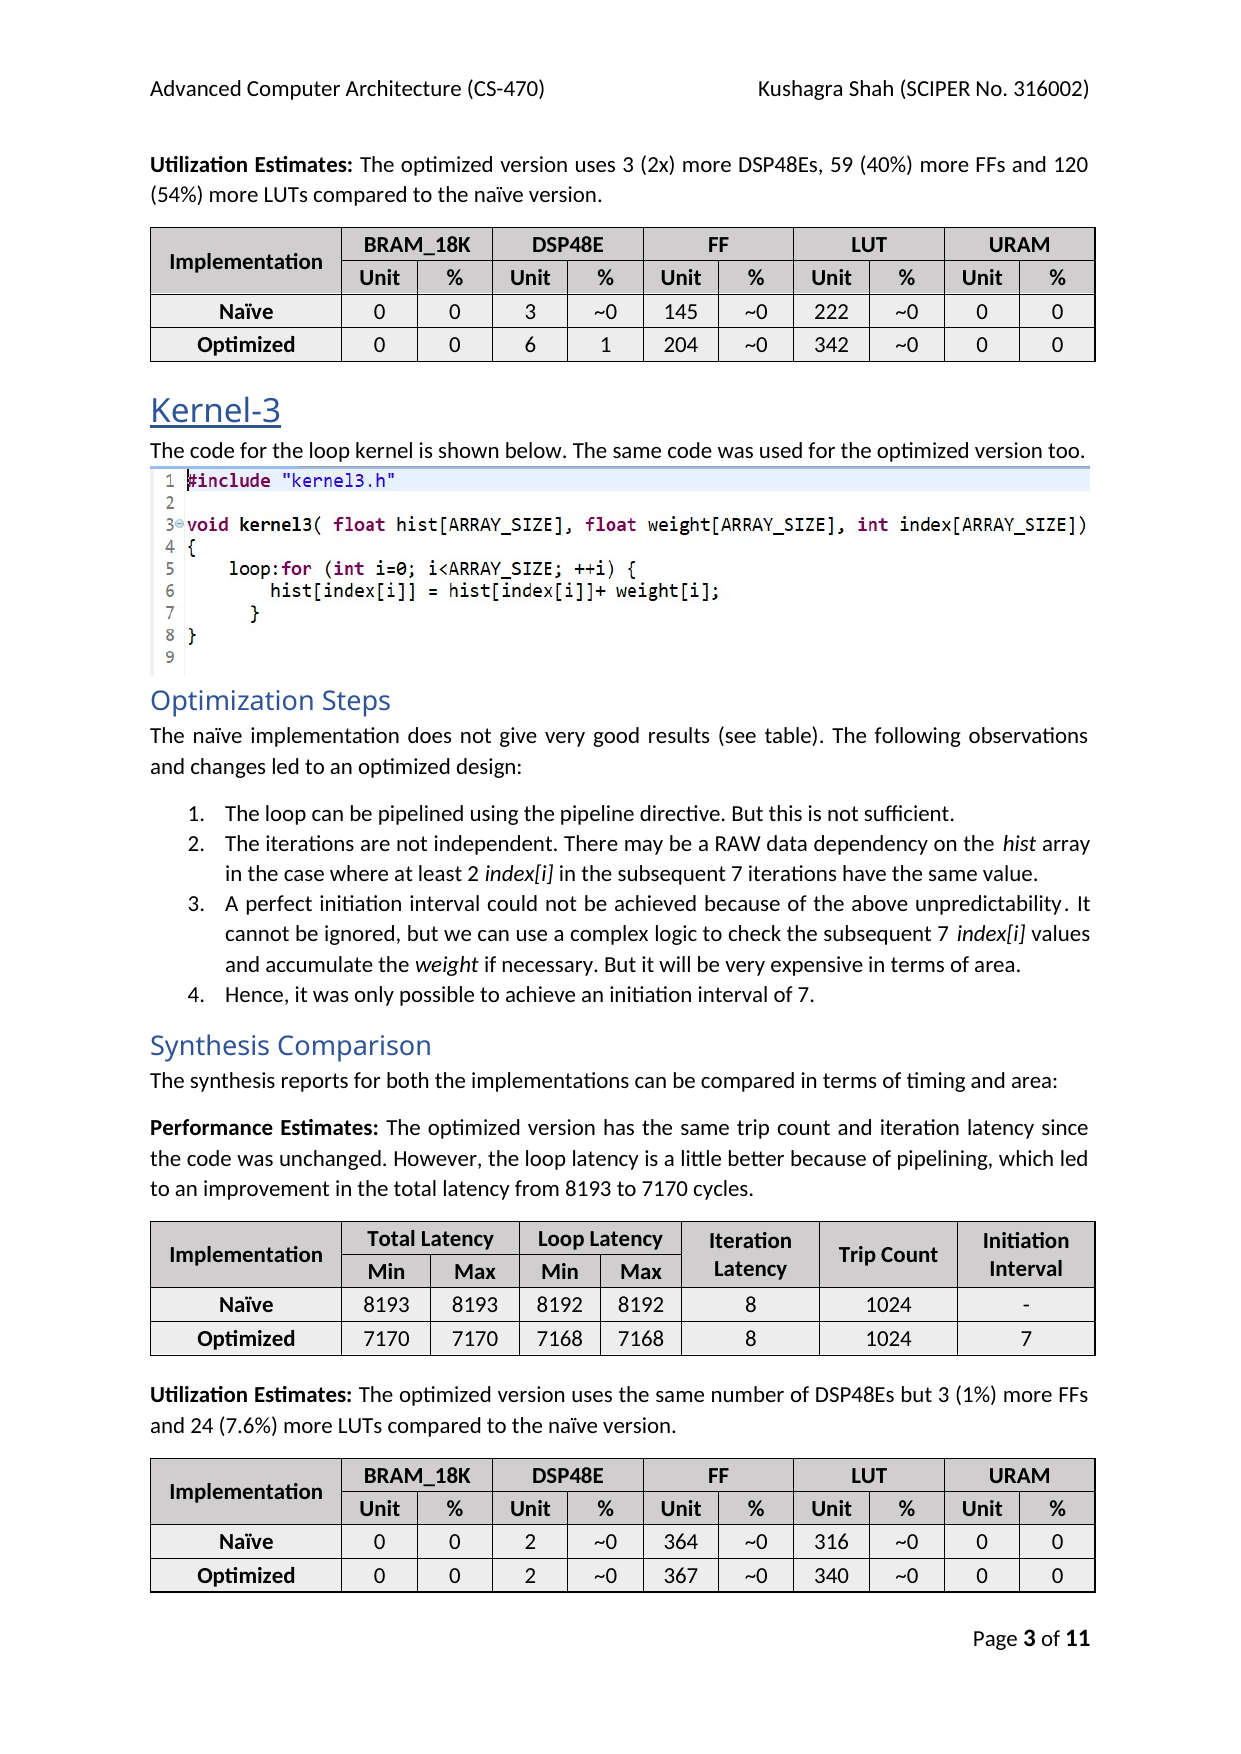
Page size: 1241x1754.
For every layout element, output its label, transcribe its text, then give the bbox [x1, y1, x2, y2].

table_cell 1024 [820, 1322, 957, 1354]
table_cell 8193 [431, 1288, 519, 1321]
text The code for the loop kernel is shown below. The same code was used for the optimized version too. [150, 436, 1090, 464]
table_cell 7170 [342, 1322, 430, 1354]
table_cell ~0 [870, 328, 944, 361]
table_cell 2 [493, 1525, 567, 1558]
table_cell Unit [945, 261, 1019, 293]
table_cell - [958, 1288, 1094, 1321]
table_cell ~0 [568, 1559, 643, 1591]
table_header FF [644, 228, 793, 260]
table_header LUT [794, 1459, 944, 1491]
table_cell Unit [342, 261, 417, 293]
table_cell ~0 [719, 295, 793, 327]
table_cell 0 [1020, 1559, 1094, 1591]
table_cell % [870, 1492, 944, 1524]
table_header LUT [794, 228, 944, 260]
table_cell % [1020, 1492, 1094, 1524]
table_cell 145 [644, 295, 718, 327]
table_header Total Latency [342, 1222, 519, 1254]
table_cell Min [342, 1255, 430, 1287]
table_cell 0 [945, 328, 1019, 361]
table_cell 0 [1020, 328, 1094, 361]
table_cell 0 [1020, 1525, 1094, 1558]
table_cell 367 [644, 1559, 718, 1591]
table_cell 7170 [431, 1322, 519, 1354]
table_cell 0 [342, 295, 417, 327]
list The loop can be pipelined using the pipeline directive. But this is not sufficient. [187, 799, 1090, 827]
subtitle Optimization Steps [150, 682, 1090, 719]
table_header BRAM_18K [342, 1459, 492, 1491]
text Utilization Estimates: The optimized version uses 3 (2x) more DSP48Es, 59 (40%) more FFs and 120 (54%) more LUTs compared to the naïve version. [150, 150, 1090, 208]
table_header Trip Count [820, 1222, 957, 1287]
table_cell % [870, 261, 944, 293]
table_cell ~0 [870, 1525, 944, 1558]
table_cell 8193 [342, 1288, 430, 1321]
text Utilization Estimates: The optimized version uses the same number of DSP48Es but 3 (1%) more FFs and 24 (7.6%) more LUTs compared to the naïve version. [150, 1381, 1090, 1439]
table_cell 0 [418, 295, 492, 327]
table_cell 0 [1020, 295, 1094, 327]
picture [150, 466, 1091, 676]
table_header URAM [945, 1459, 1094, 1491]
table_cell 204 [644, 328, 718, 361]
table_cell 2 [493, 1559, 567, 1591]
table_header Implementation [151, 1459, 341, 1524]
table_cell 1 [568, 328, 643, 361]
table_cell Unit [794, 1492, 869, 1524]
table_cell % [418, 261, 492, 293]
subtitle Synthesis Comparison [150, 1027, 1090, 1064]
table_cell Optimized [151, 1322, 341, 1354]
table_cell Unit [644, 1492, 718, 1524]
subtitle Kernel-3 [150, 387, 1090, 432]
table_cell 7 [958, 1322, 1094, 1354]
table_cell 8192 [520, 1288, 600, 1321]
table_cell % [418, 1492, 492, 1524]
table_cell Unit [342, 1492, 417, 1524]
table_cell 0 [945, 295, 1019, 327]
text The synthesis reports for both the implementations can be compared in terms of timing and area: [150, 1067, 1090, 1094]
table_cell Unit [644, 261, 718, 293]
table_cell 222 [794, 295, 869, 327]
text Performance Estimates: The optimized version has the same trip count and iteration latency since the code was unchanged. However, the loop latency is a little better because of pipelining, which led to an improvement in the total latency from 8193 to 7170 cycles. [150, 1113, 1090, 1202]
table_header Iteration Latency [682, 1222, 819, 1287]
list Hence, it was only possible to achieve an initiation interval of 7. [187, 980, 1090, 1008]
table_cell Max [431, 1255, 519, 1287]
list The iterations are not independent. There may be a RAW data dependency on the hist array in the case where at least 2 index[i] in the subsequent 7 iterations have the same value. [187, 829, 1090, 887]
table_cell 8192 [601, 1288, 681, 1321]
table_cell Max [601, 1255, 681, 1287]
table_cell Naïve [151, 295, 341, 327]
table_header DSP48E [493, 228, 643, 260]
table_cell Unit [493, 1492, 567, 1524]
table_cell ~0 [870, 1559, 944, 1591]
table_cell 0 [945, 1559, 1019, 1591]
table_cell 0 [945, 1525, 1019, 1558]
table_cell 7168 [601, 1322, 681, 1354]
table_header BRAM_18K [342, 228, 492, 260]
table_header Implementation [151, 1222, 341, 1287]
table_cell ~0 [719, 1525, 793, 1558]
table_cell % [719, 261, 793, 293]
table_cell 340 [794, 1559, 869, 1591]
table_cell % [568, 261, 643, 293]
table_cell ~0 [719, 328, 793, 361]
table_header Implementation [151, 228, 341, 293]
table_cell 0 [342, 1559, 417, 1591]
text The naïve implementation does not give very good results (see table). The following observations and changes led to an optimized design: [150, 722, 1090, 780]
table_cell Unit [794, 261, 869, 293]
table_cell % [568, 1492, 643, 1524]
table_cell ~0 [568, 295, 643, 327]
table_cell 316 [794, 1525, 869, 1558]
table_cell Naïve [151, 1288, 341, 1321]
table_cell 364 [644, 1525, 718, 1558]
table_cell 0 [418, 328, 492, 361]
table_cell 0 [342, 1525, 417, 1558]
table_cell % [1020, 261, 1094, 293]
table_cell 0 [418, 1559, 492, 1591]
table_cell 8 [682, 1322, 819, 1354]
table_cell Unit [493, 261, 567, 293]
table_cell ~0 [870, 295, 944, 327]
table_cell 8 [682, 1288, 819, 1321]
table_cell Unit [945, 1492, 1019, 1524]
table_cell 342 [794, 328, 869, 361]
table_cell ~0 [719, 1559, 793, 1591]
table_cell 1024 [820, 1288, 957, 1321]
table_cell 0 [418, 1525, 492, 1558]
table_cell ~0 [568, 1525, 643, 1558]
table_header Initiation Interval [958, 1222, 1094, 1287]
table_header Loop Latency [520, 1222, 681, 1254]
table_header URAM [945, 228, 1094, 260]
table_header DSP48E [493, 1459, 643, 1491]
table_cell 3 [493, 295, 567, 327]
table_cell % [719, 1492, 793, 1524]
list A perfect initiation interval could not be achieved because of the above unpredictability. It cannot be ignored, but we can use a complex logic to check the subsequent 7 index[i] values and accumulate the weight if necessary. But it will be very expensive in terms of area. [187, 889, 1090, 978]
table_cell Optimized [151, 1559, 341, 1591]
table_cell Min [520, 1255, 600, 1287]
table_header FF [644, 1459, 793, 1491]
table_cell 0 [342, 328, 417, 361]
table_cell 6 [493, 328, 567, 361]
table_cell Naïve [151, 1525, 341, 1558]
table_cell 7168 [520, 1322, 600, 1354]
table_cell Optimized [151, 328, 341, 361]
